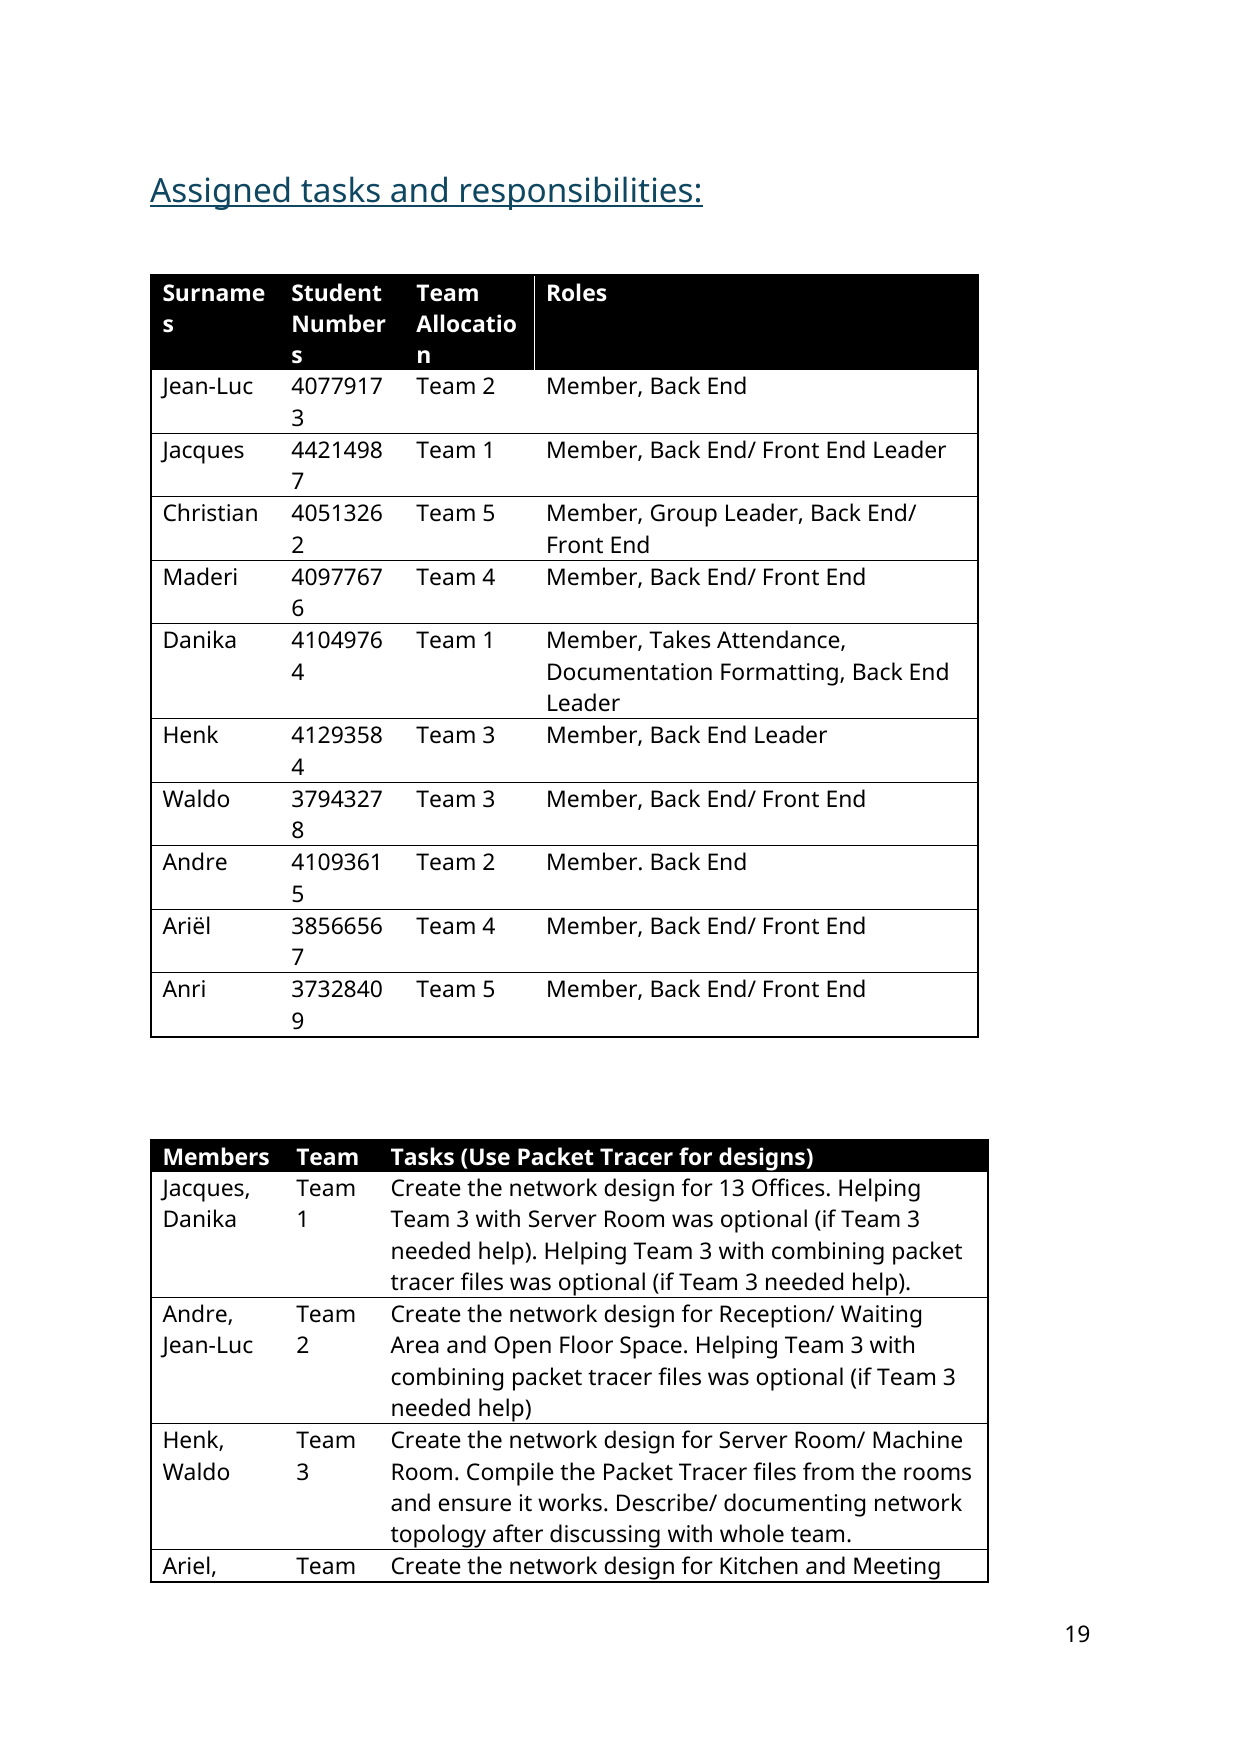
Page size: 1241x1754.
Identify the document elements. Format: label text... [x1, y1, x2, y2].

table_cell Create the network design for Reception/ Waiting Area and Open Floor Space. Helping Team 3 with combining packet tracer files was optional (if Team 3 needed help) [379, 1298, 987, 1423]
table_cell Maderi [152, 561, 280, 623]
table_cell Create the network design for 13 Offices. Helping Team 3 with Server Room was optional (if Team 3 needed help). Helping Team 3 with combining packet tracer files was optional (if Team 3 needed help). [379, 1172, 987, 1297]
table_cell Team 5 [405, 497, 534, 560]
table_cell Jean-Luc [152, 370, 280, 433]
table_cell Team 4 [405, 561, 534, 623]
table_header Student Numbers [280, 276, 405, 370]
table_cell 37328409 [280, 973, 405, 1036]
table_cell Andre [152, 846, 280, 909]
table_cell Henk, Waldo [152, 1424, 285, 1549]
table_cell 38566567 [280, 910, 405, 972]
table_cell 40513262 [280, 497, 405, 560]
table_cell Andre, Jean-Luc [152, 1298, 285, 1423]
table_cell Member, Back End/ Front End [535, 561, 977, 623]
table_header Surnames [152, 276, 280, 370]
table_header Team [285, 1141, 379, 1172]
table_cell 40977676 [280, 561, 405, 623]
table_cell Henk [152, 719, 280, 782]
table_cell Team 3 [405, 783, 534, 845]
table_cell 40779173 [280, 370, 405, 433]
table_cell Member, Back End Leader [535, 719, 977, 782]
table_cell Danika [152, 624, 280, 718]
table_cell Member, Back End/ Front End [535, 910, 977, 972]
table_cell Team 1 [405, 624, 534, 718]
table_cell Member, Takes Attendance, Documentation Formatting, Back End Leader [535, 624, 977, 718]
table_cell 41093615 [280, 846, 405, 909]
table_cell Team 3 [405, 719, 534, 782]
table_cell Ariel, Maderi [152, 1550, 285, 1581]
table_cell Team 3 [285, 1424, 379, 1549]
table_cell Jacques [152, 434, 280, 496]
table_cell Member, Back End [535, 370, 977, 433]
table_header Members [152, 1141, 285, 1172]
table_header Team Allocation [405, 276, 534, 370]
table_cell Team 5 [405, 973, 534, 1036]
table_cell Team 1 [285, 1172, 379, 1297]
table_header Roles [535, 276, 977, 370]
table_cell Team 1 [405, 434, 534, 496]
table_header Tasks (Use Packet Tracer for designs) [379, 1141, 987, 1172]
table_cell Member, Back End/ Front End [535, 783, 977, 845]
table_cell 44214987 [280, 434, 405, 496]
table_cell Team 2 [405, 370, 534, 433]
table_cell Member, Back End/ Front End Leader [535, 434, 977, 496]
table_cell Team 4 [405, 910, 534, 972]
table_cell 41049764 [280, 624, 405, 718]
table_cell Create the network design for Server Room/ Machine Room. Compile the Packet Tracer files from the rooms and ensure it works. Describe/ documenting network topology after discussing with whole team. [379, 1424, 987, 1549]
table_cell Jacques, Danika [152, 1172, 285, 1297]
table_cell Anri [152, 973, 280, 1036]
table_cell 41293584 [280, 719, 405, 782]
subtitle Assigned tasks and responsibilities: [150, 167, 1090, 212]
table_cell Team 2 [285, 1298, 379, 1423]
table_cell Member, Back End/ Front End [535, 973, 977, 1036]
table_cell Member, Group Leader, Back End/ Front End [535, 497, 977, 560]
table_cell Waldo [152, 783, 280, 845]
table_cell Ariël [152, 910, 280, 972]
table_cell Member. Back End [535, 846, 977, 909]
table_cell 37943278 [280, 783, 405, 845]
table_cell Team 2 [405, 846, 534, 909]
table_cell Team 4 [285, 1550, 379, 1581]
table_cell Christian [152, 497, 280, 560]
